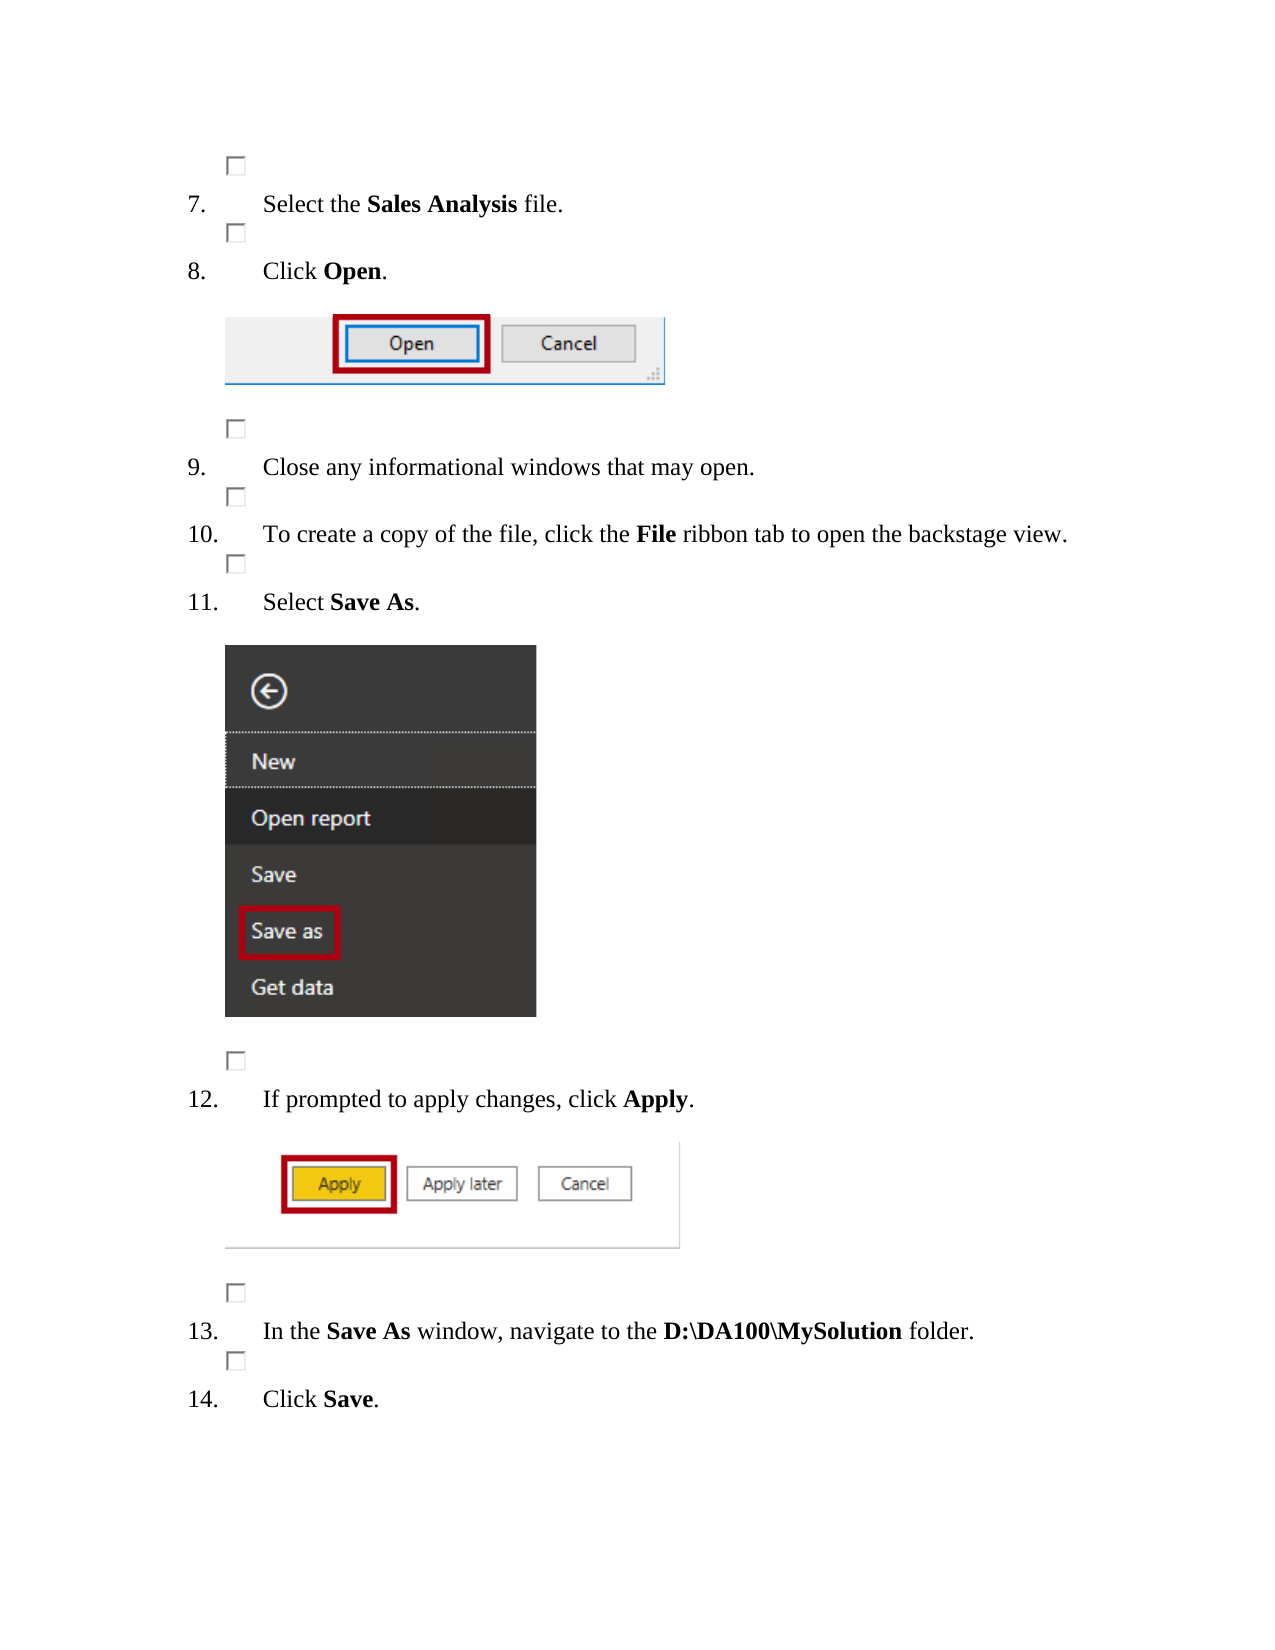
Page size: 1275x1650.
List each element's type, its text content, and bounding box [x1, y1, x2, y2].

list In the Save As window, navigate to the D:\DA100\MySolution folder. [187, 1277, 1125, 1345]
list Select the Sales Analysis file. [187, 150, 1125, 217]
list To create a copy of the file, click the File ribbon tab to open the backstage view. [187, 481, 1125, 548]
list Click Save. [187, 1345, 1125, 1412]
picture [225, 1142, 680, 1249]
list If prompted to apply changes, click Apply. [187, 1045, 1125, 1113]
list Select Save As. [187, 548, 1125, 616]
list Click Open. [187, 217, 1125, 285]
picture [225, 645, 537, 1017]
picture [225, 314, 665, 385]
list Close any informational windows that may open. [187, 413, 1125, 481]
